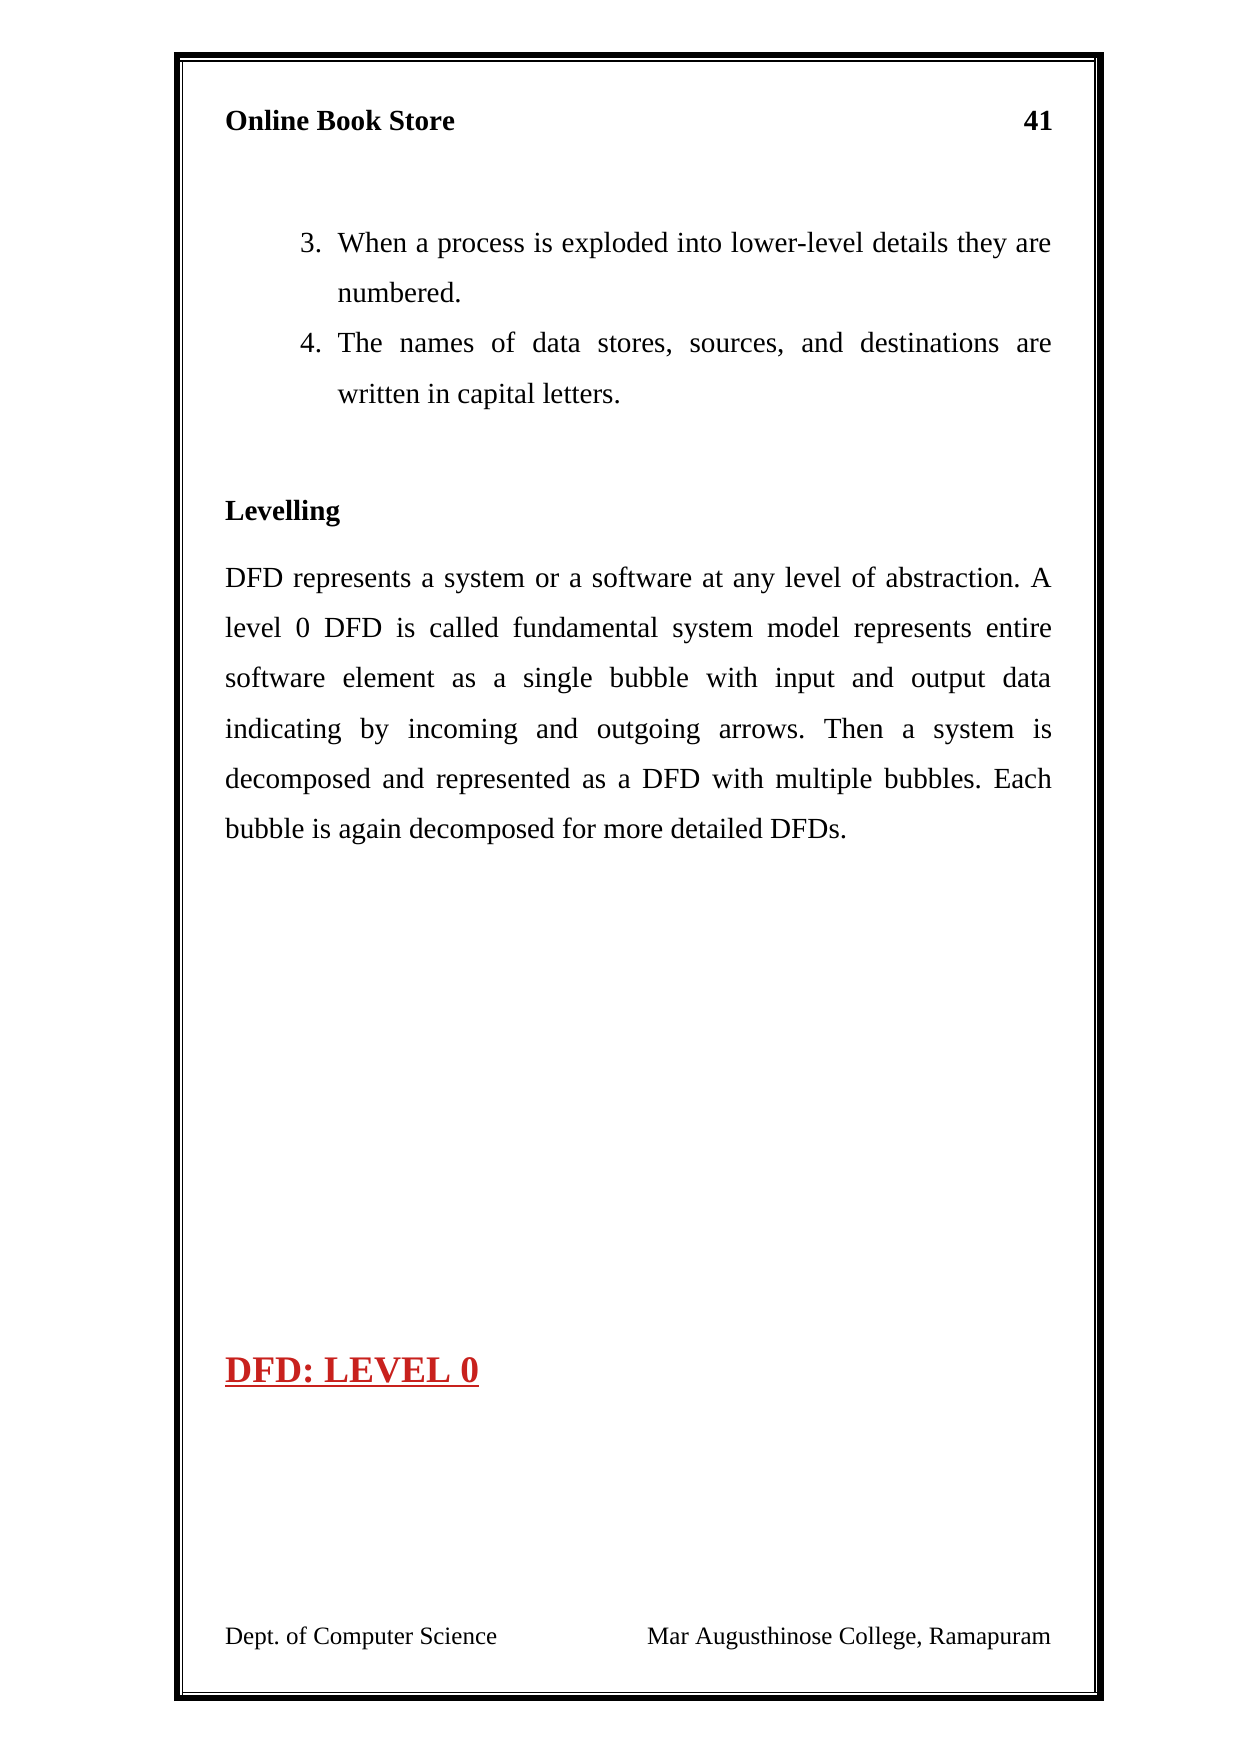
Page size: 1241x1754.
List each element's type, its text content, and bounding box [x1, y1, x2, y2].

text Levelling [225, 493, 1053, 527]
list When a process is exploded into lower-level details they are numbered. [300, 225, 1053, 309]
text DFD represents a system or a software at any level of abstraction. A level 0 DFD is called fundamental system model represents entire software element as a single bubble with input and output data indicating by incoming and outgoing arrows. Then a system is decomposed and represented as a DFD with multiple bubbles. Each bubble is again decomposed for more detailed DFDs. [225, 560, 1053, 845]
text DFD: LEVEL 0 [225, 1347, 1053, 1391]
list The names of data stores, sources, and destinations are written in capital letters. [300, 325, 1053, 409]
